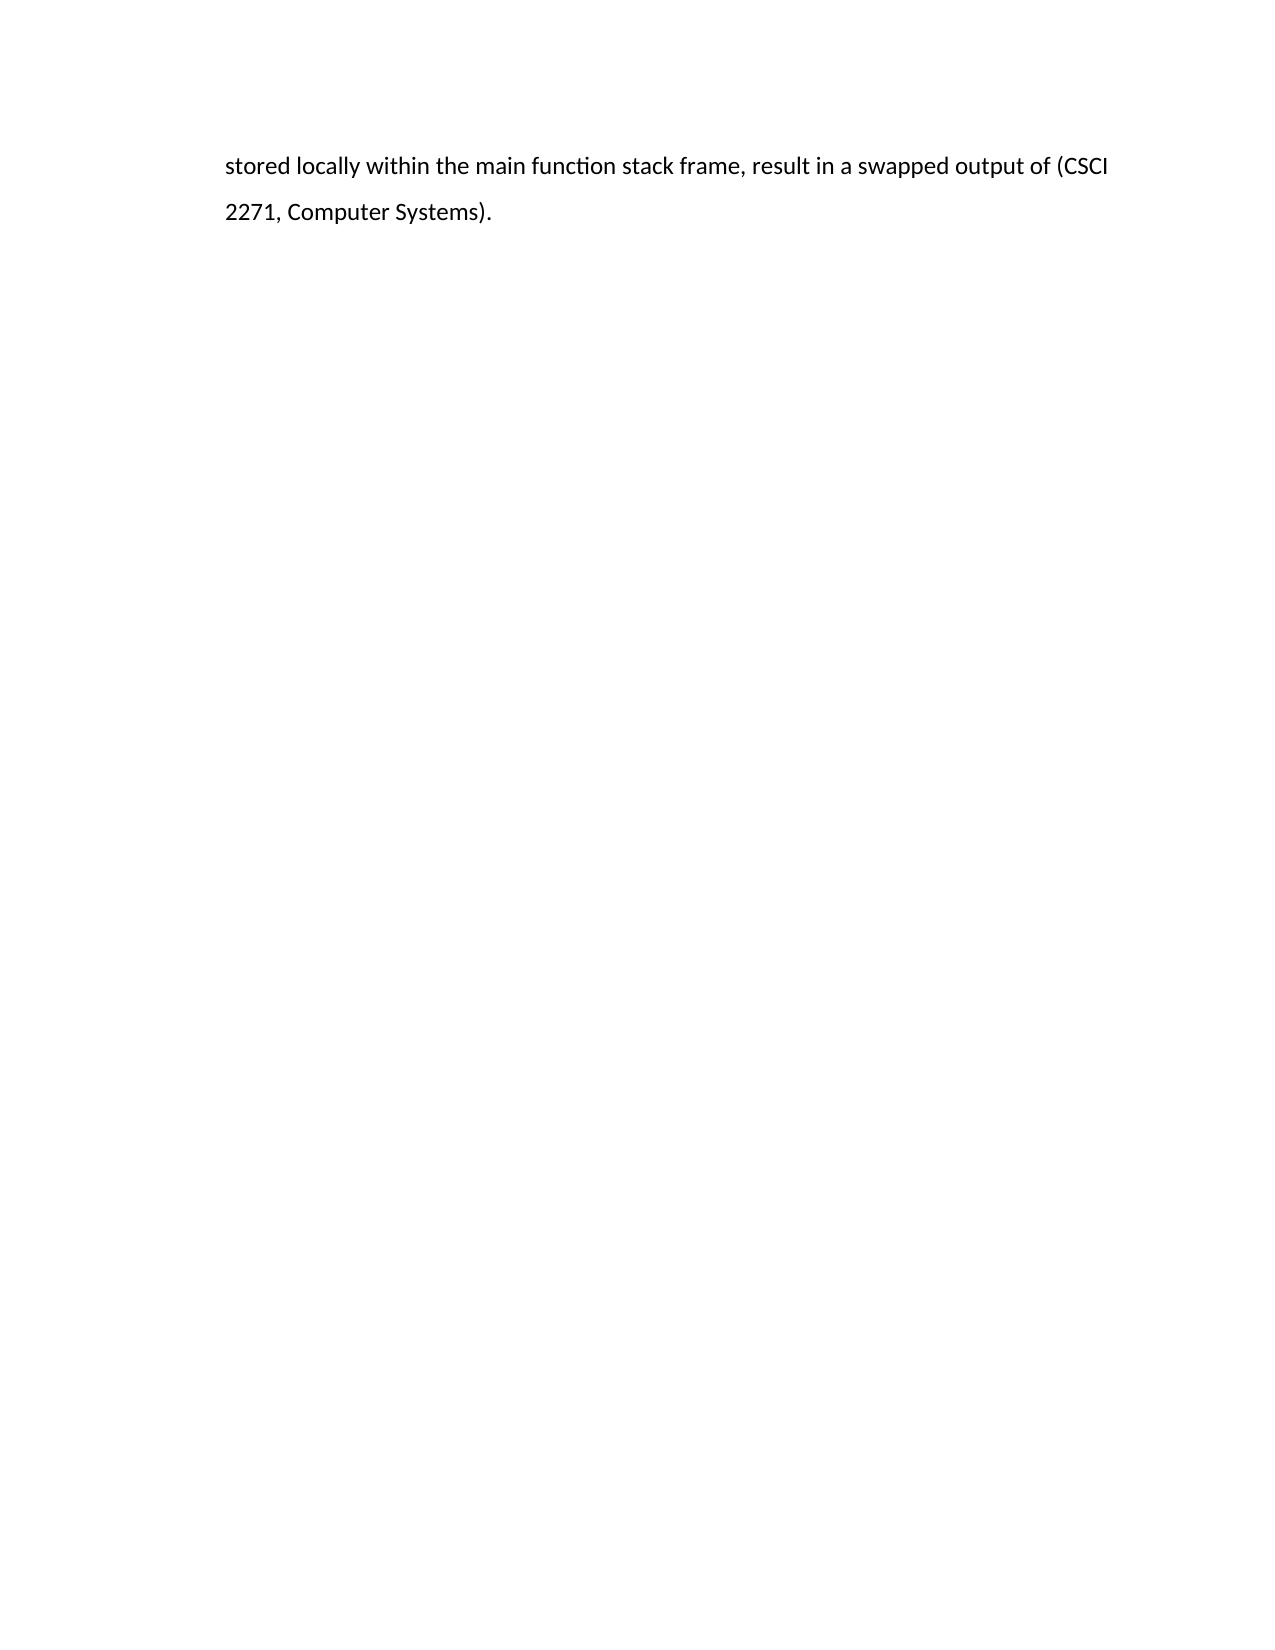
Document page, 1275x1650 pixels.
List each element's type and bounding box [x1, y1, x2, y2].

text [225, 150, 1125, 226]
